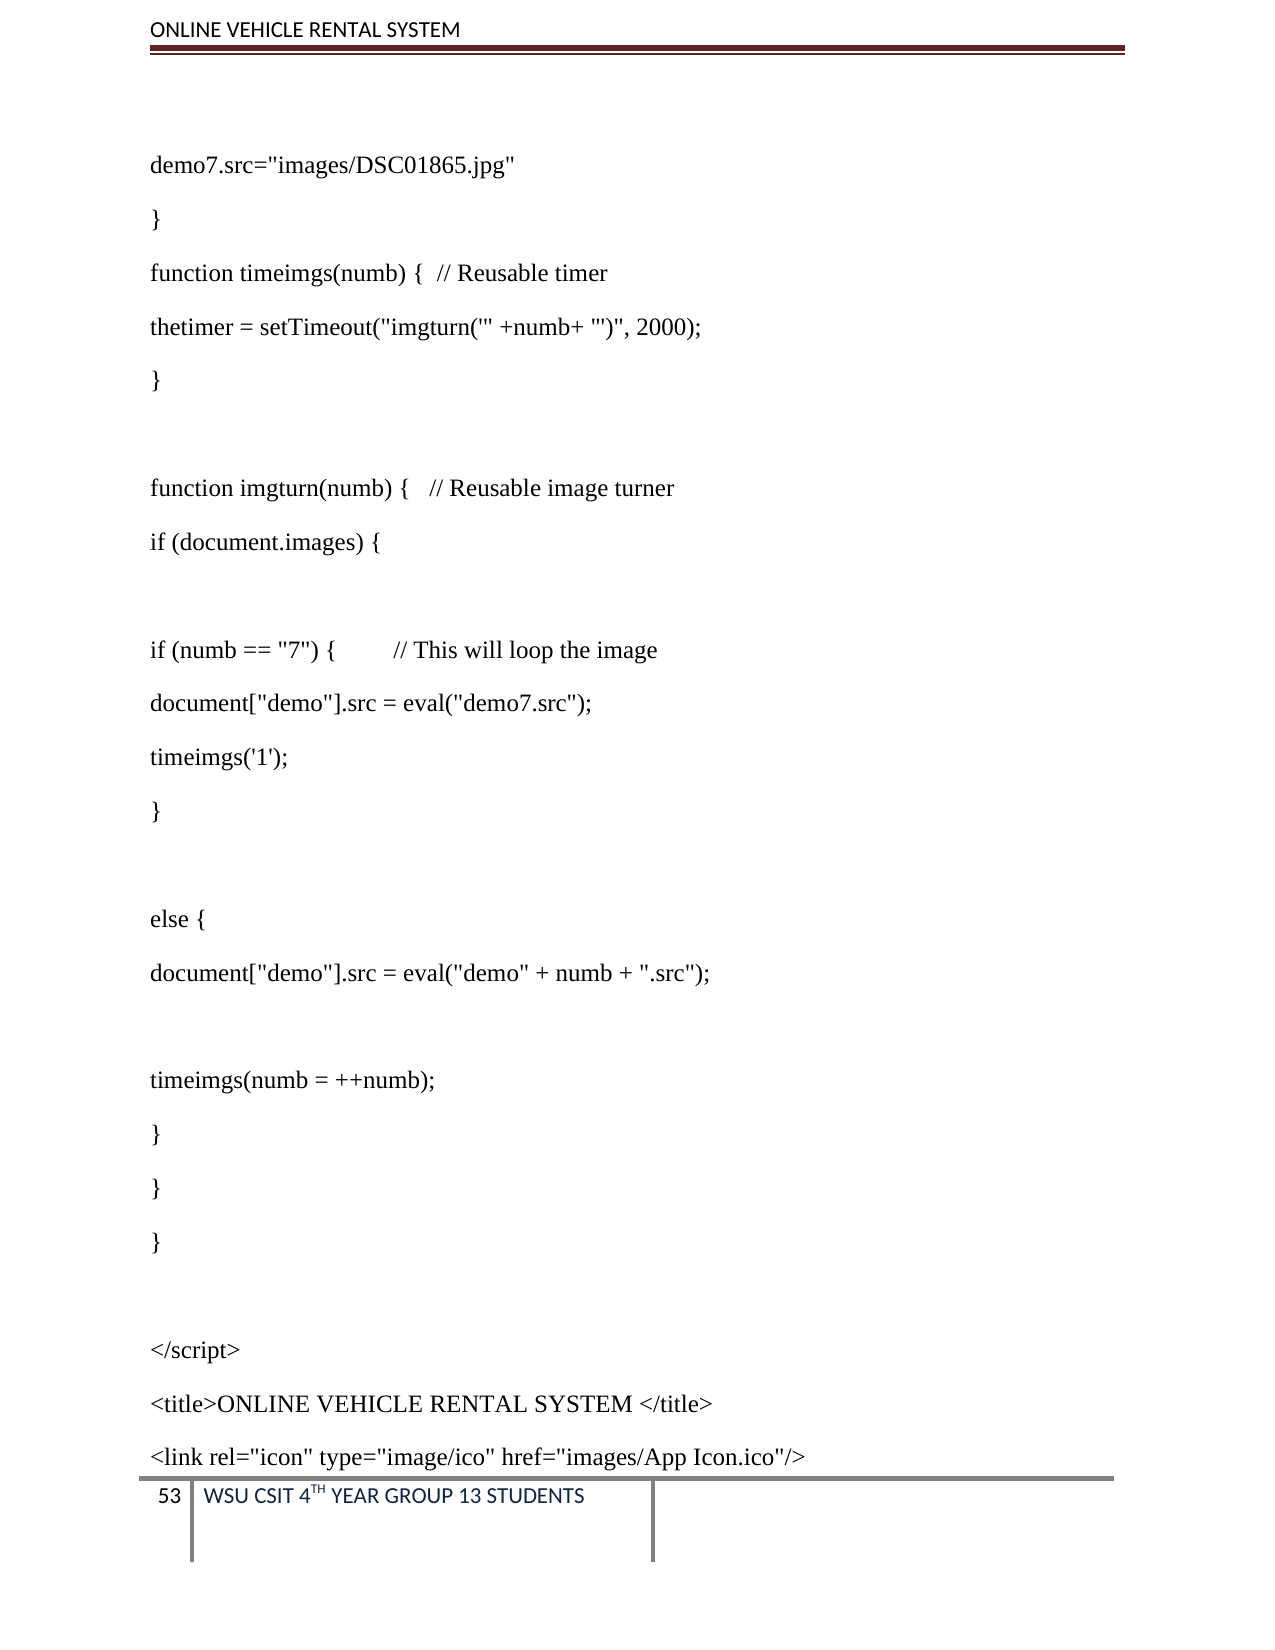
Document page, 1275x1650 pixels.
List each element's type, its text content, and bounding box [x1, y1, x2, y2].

text <title>ONLINE VEHICLE RENTAL SYSTEM </title> [150, 1389, 1125, 1417]
text } [150, 796, 1125, 825]
text demo7.src="images/DSC01865.jpg" [150, 150, 1125, 179]
text } [150, 1119, 1125, 1148]
text if (document.images) { [150, 527, 1125, 556]
text } [150, 1173, 1125, 1202]
text document["demo"].src = eval("demo" + numb + ".src"); [150, 958, 1125, 987]
text } [150, 365, 1125, 394]
text timeimgs(numb = ++numb); [150, 1066, 1125, 1094]
text } [150, 204, 1125, 233]
text function timeimgs(numb) { // Reusable timer [150, 258, 1125, 286]
text timeimgs('1'); [150, 742, 1125, 771]
text function imgturn(numb) { // Reusable image turner [150, 473, 1125, 502]
text } [150, 1227, 1125, 1256]
text document["demo"].src = eval("demo7.src"); [150, 688, 1125, 717]
text thetimer = setTimeout("imgturn('" +numb+ "')", 2000); [150, 312, 1125, 340]
text </script> [150, 1335, 1125, 1363]
text if (numb == "7") { // This will loop the image [150, 635, 1125, 663]
text <link rel="icon" type="image/ico" href="images/App Icon.ico"/> [150, 1442, 1125, 1471]
text else { [150, 904, 1125, 933]
